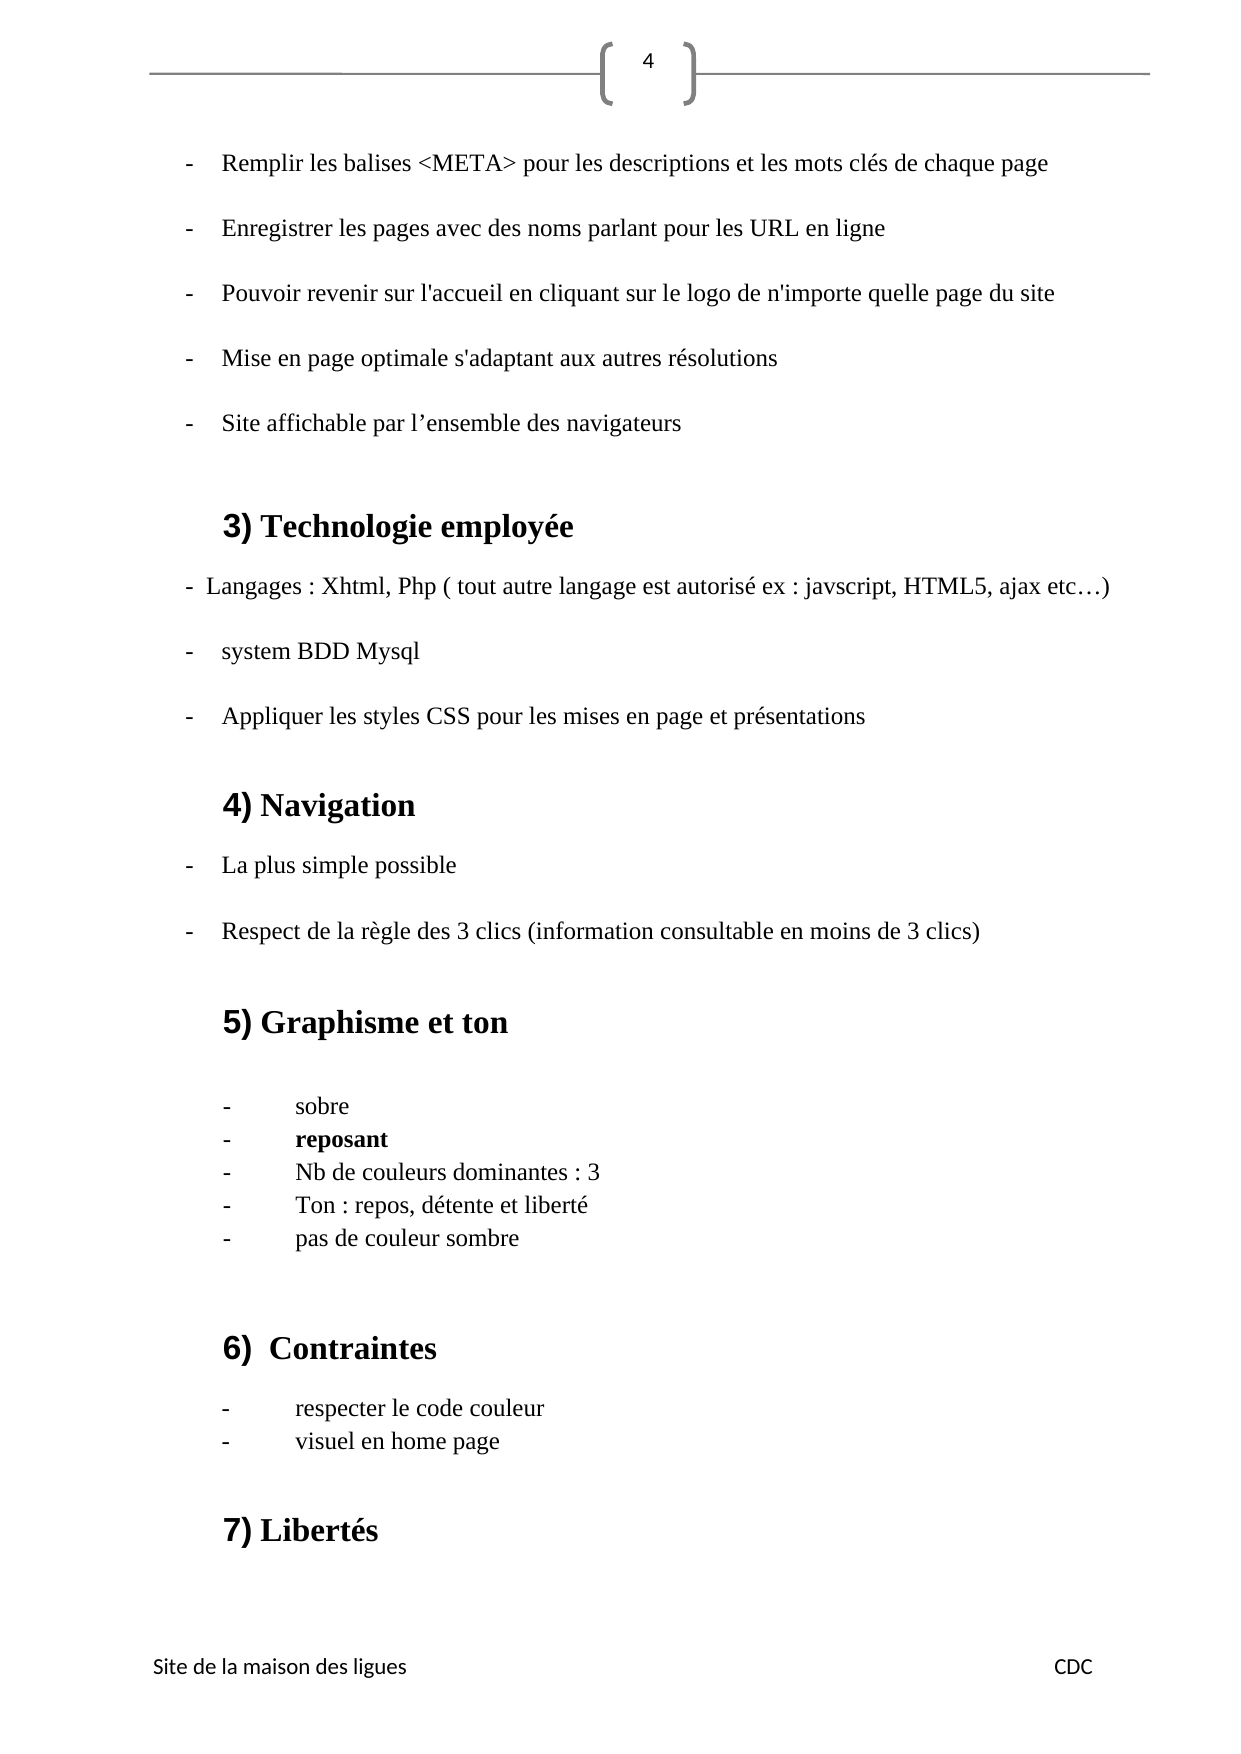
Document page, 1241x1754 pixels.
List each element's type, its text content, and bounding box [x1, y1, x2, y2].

text - system BDD Mysql [185, 636, 1152, 697]
list Technologie employée [223, 506, 1152, 545]
list Navigation [223, 786, 1152, 824]
list Contraintes [223, 1328, 1152, 1366]
text - Site affichable par l’ensemble des navigateurs [185, 408, 1152, 437]
text - Respect de la règle des 3 clics (information consultable en moins de 3 clics) [185, 916, 1152, 944]
text - Langages : Xhtml, Php ( tout autre langage est autorisé ex : javscript, HTML5, ajax etc…) [185, 571, 1152, 632]
text - Pouvoir revenir sur l'accueil en cliquant sur le logo de n'importe quelle page du site [185, 278, 1152, 339]
text - Enregistrer les pages avec des noms parlant pour les URL en ligne [185, 213, 1152, 274]
text - La plus simple possible [185, 851, 1152, 912]
list Libertés [223, 1510, 1152, 1549]
list Graphisme et ton [223, 1003, 1152, 1041]
text - Appliquer les styles CSS pour les mises en page et présentations [185, 701, 1152, 730]
text - Mise en page optimale s'adaptant aux autres résolutions [185, 343, 1152, 404]
text - Remplir les balises <META> pour les descriptions et les mots clés de chaque page [185, 148, 1152, 208]
list - sobre - reposant - Nb de couleurs dominantes : 3 - Ton : repos, détente et liberté - pas de couleur sombre [223, 1091, 1152, 1252]
text - respecter le code couleur - visuel en home page [221, 1393, 1152, 1455]
